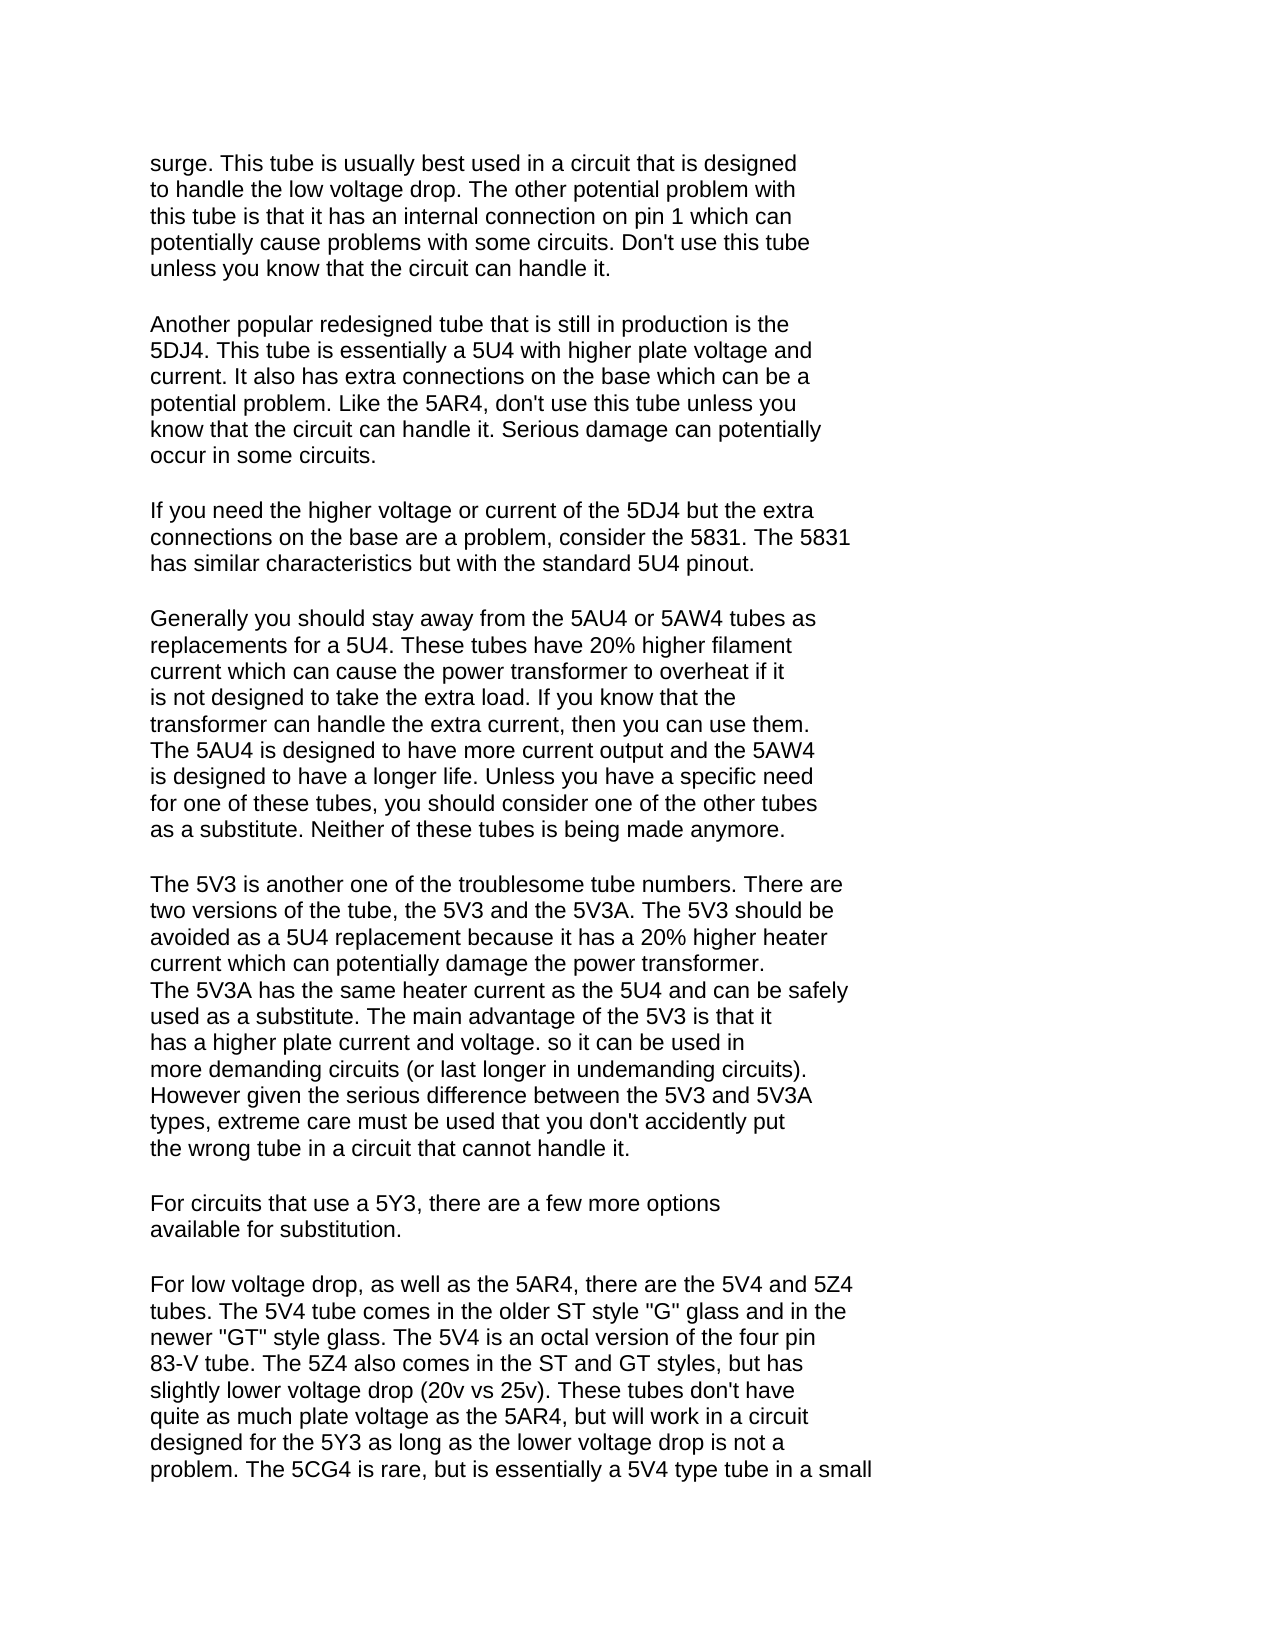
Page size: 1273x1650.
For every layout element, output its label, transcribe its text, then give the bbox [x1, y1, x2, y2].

text current. It also has extra connections on the base which can be a [150, 363, 1123, 389]
text slightly lower voltage drop (20v vs 25v). These tubes don't have [150, 1377, 1123, 1403]
text current which can potentially damage the power transformer. [150, 950, 1123, 977]
text The 5V3A has the same heater current as the 5U4 and can be safely [150, 977, 1123, 1003]
text available for substitution. [150, 1216, 1123, 1242]
text has similar characteristics but with the standard 5U4 pinout. [150, 550, 1123, 576]
text tubes. The 5V4 tube comes in the older ST style "G" glass and in the [150, 1298, 1123, 1324]
text connections on the base are a problem, consider the 5831. The 5831 [150, 524, 1123, 550]
text unless you know that the circuit can handle it. [150, 255, 1123, 282]
text For circuits that use a 5Y3, there are a few more options [150, 1190, 1123, 1216]
text occur in some circuits. [150, 442, 1123, 469]
text for one of these tubes, you should consider one of the other tubes [150, 790, 1123, 816]
text is not designed to take the extra load. If you know that the [150, 684, 1123, 711]
text know that the circuit can handle it. Serious damage can potentially [150, 416, 1123, 442]
text surge. This tube is usually best used in a circuit that is designed [150, 150, 1123, 176]
text quite as much plate voltage as the 5AR4, but will work in a circuit [150, 1403, 1123, 1429]
text avoided as a 5U4 replacement because it has a 20% higher heater [150, 924, 1123, 950]
text two versions of the tube, the 5V3 and the 5V3A. The 5V3 should be [150, 897, 1123, 924]
text 83-V tube. The 5Z4 also comes in the ST and GT styles, but has [150, 1350, 1123, 1377]
text transformer can handle the extra current, then you can use them. [150, 711, 1123, 737]
text to handle the low voltage drop. The other potential problem with [150, 176, 1123, 203]
text more demanding circuits (or last longer in undemanding circuits). [150, 1056, 1123, 1082]
text this tube is that it has an internal connection on pin 1 which can [150, 203, 1123, 229]
text newer "GT" style glass. The 5V4 is an octal version of the four pin [150, 1324, 1123, 1350]
text If you need the higher voltage or current of the 5DJ4 but the extra [150, 497, 1123, 524]
text the wrong tube in a circuit that cannot handle it. [150, 1135, 1123, 1161]
text The 5AU4 is designed to have more current output and the 5AW4 [150, 737, 1123, 763]
text is designed to have a longer life. Unless you have a specific need [150, 763, 1123, 790]
text The 5V3 is another one of the troublesome tube numbers. There are [150, 871, 1123, 897]
text replacements for a 5U4. These tubes have 20% higher filament [150, 632, 1123, 658]
text as a substitute. Neither of these tubes is being made anymore. [150, 816, 1123, 842]
text current which can cause the power transformer to overheat if it [150, 658, 1123, 684]
text has a higher plate current and voltage. so it can be used in [150, 1029, 1123, 1056]
text 5DJ4. This tube is essentially a 5U4 with higher plate voltage and [150, 337, 1123, 363]
text potentially cause problems with some circuits. Don't use this tube [150, 229, 1123, 255]
text designed for the 5Y3 as long as the lower voltage drop is not a [150, 1429, 1123, 1456]
text used as a substitute. The main advantage of the 5V3 is that it [150, 1003, 1123, 1029]
text types, extreme care must be used that you don't accidently put [150, 1108, 1123, 1135]
text However given the serious difference between the 5V3 and 5V3A [150, 1082, 1123, 1108]
text potential problem. Like the 5AR4, don't use this tube unless you [150, 389, 1123, 416]
text Another popular redesigned tube that is still in production is the [150, 311, 1123, 337]
text For low voltage drop, as well as the 5AR4, there are the 5V4 and 5Z4 [150, 1271, 1123, 1298]
text Generally you should stay away from the 5AU4 or 5AW4 tubes as [150, 605, 1123, 632]
text problem. The 5CG4 is rare, but is essentially a 5V4 type tube in a small [150, 1456, 1123, 1482]
